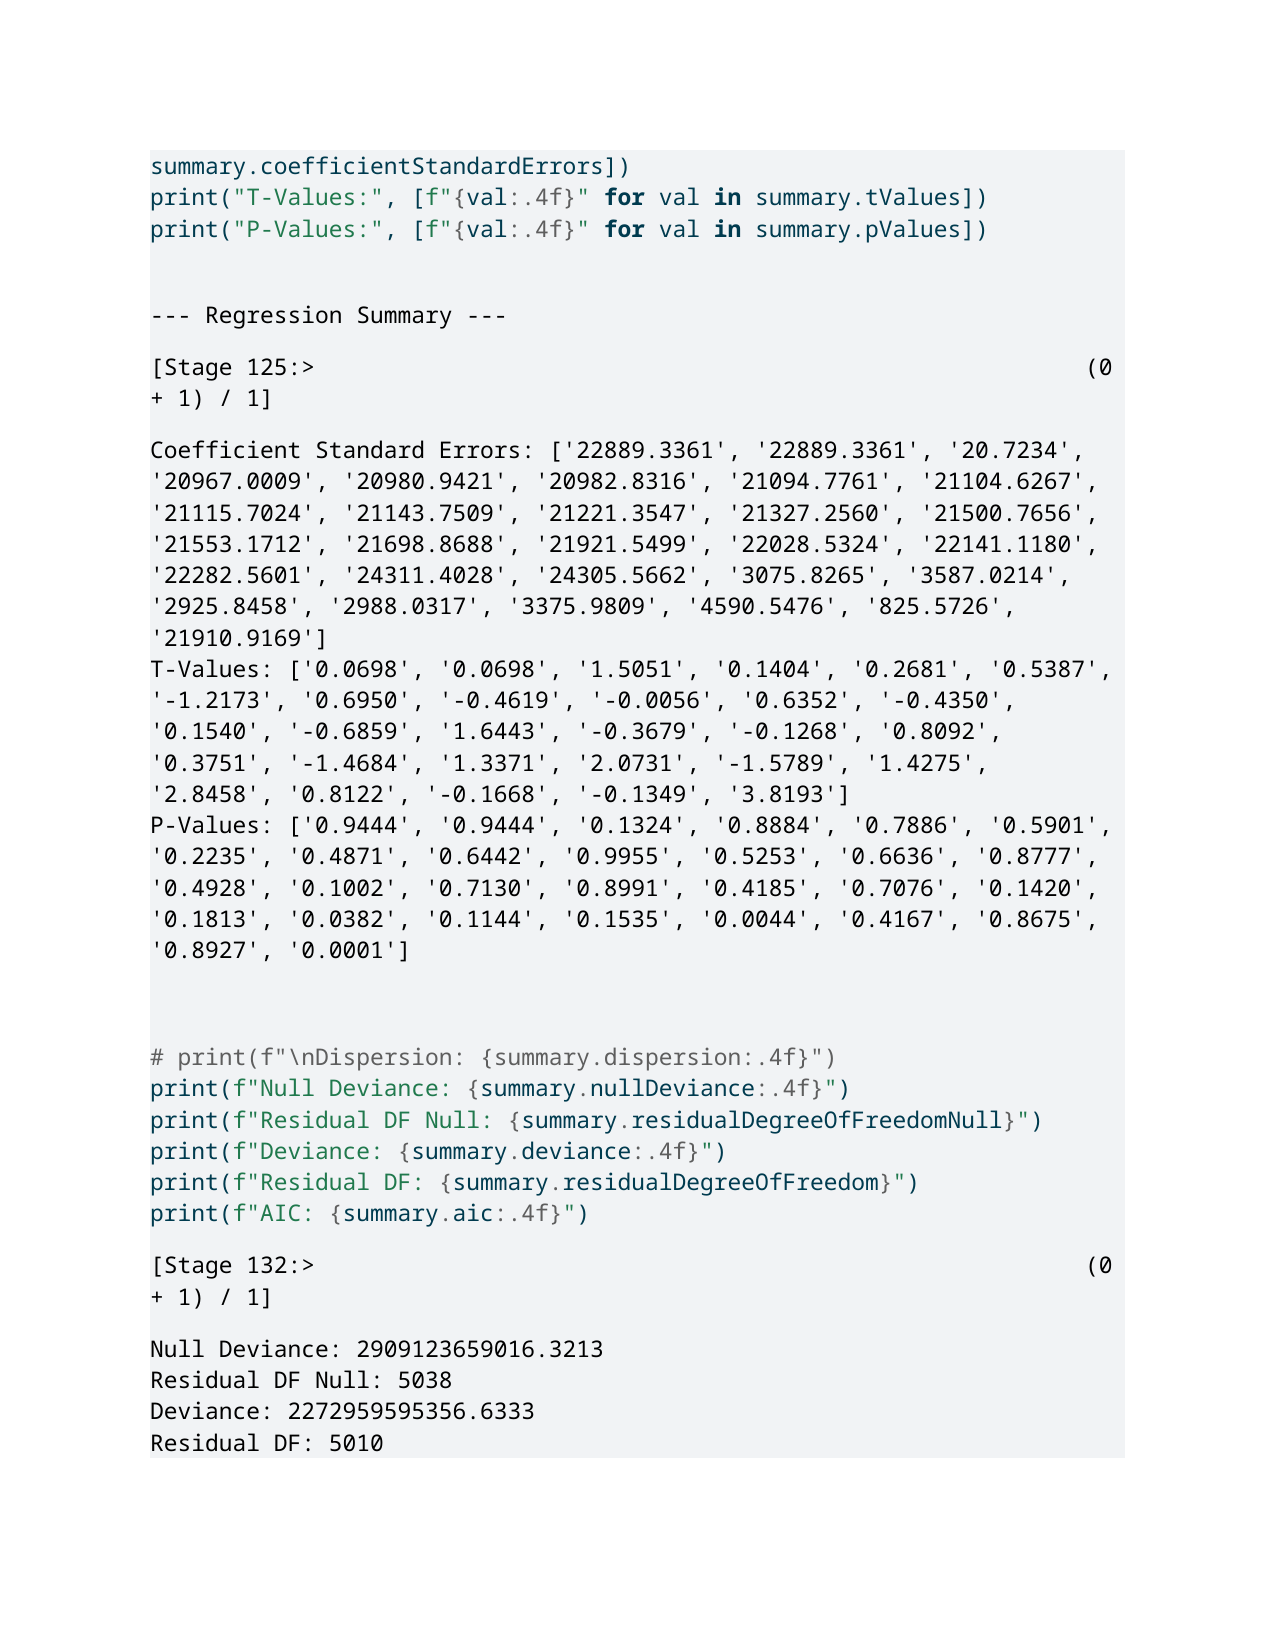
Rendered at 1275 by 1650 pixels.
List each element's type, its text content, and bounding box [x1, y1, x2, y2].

text --- Regression Summary --- [150, 264, 1125, 330]
text Null Deviance: 2909123659016.3213 Residual DF Null: 5038 Deviance: 2272959595356.6333 Residual DF: 5010 [150, 1333, 1125, 1458]
text [Stage 125:> (0 + 1) / 1] [150, 351, 1125, 413]
text # print(f"\nDispersion: {summary.dispersion:.4f}") print(f"Null Deviance: {summary.nullDeviance:.4f}") print(f"Residual DF Null: {summary.residualDegreeOfFreedomNull}") print(f"Deviance: {summary.deviance:.4f}") print(f"Residual DF: {summary.residualDegreeOfFreedom}") print(f"AIC: {summary.aic:.4f}") [150, 1041, 1125, 1228]
text [Stage 132:> (0 + 1) / 1] [150, 1249, 1125, 1312]
text Coefficient Standard Errors: ['22889.3361', '22889.3361', '20.7234', '20967.0009', '20980.9421', '20982.8316', '21094.7761', '21104.6267', '21115.7024', '21143.7509', '21221.3547', '21327.2560', '21500.7656', '21553.1712', '21698.8688', '21921.5499', '22028.5324', '22141.1180', '22282.5601', '24311.4028', '24305.5662', '3075.8265', '3587.0214', '2925.8458', '2988.0317', '3375.9809', '4590.5476', '825.5726', '21910.9169'] T-Values: ['0.0698', '0.0698', '1.5051', '0.1404', '0.2681', '0.5387', '-1.2173', '0.6950', '-0.4619', '-0.0056', '0.6352', '-0.4350', '0.1540', '-0.6859', '1.6443', '-0.3679', '-0.1268', '0.8092', '0.3751', '-1.4684', '1.3371', '2.0731', '-1.5789', '1.4275', '2.8458', '0.8122', '-0.1668', '-0.1349', '3.8193'] P-Values: ['0.9444', '0.9444', '0.1324', '0.8884', '0.7886', '0.5901', '0.2235', '0.4871', '0.6442', '0.9955', '0.5253', '0.6636', '0.8777', '0.4928', '0.1002', '0.7130', '0.8991', '0.4185', '0.7076', '0.1420', '0.1813', '0.0382', '0.1144', '0.1535', '0.0044', '0.4167', '0.8675', '0.8927', '0.0001'] [150, 434, 1125, 965]
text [150, 150, 1125, 244]
